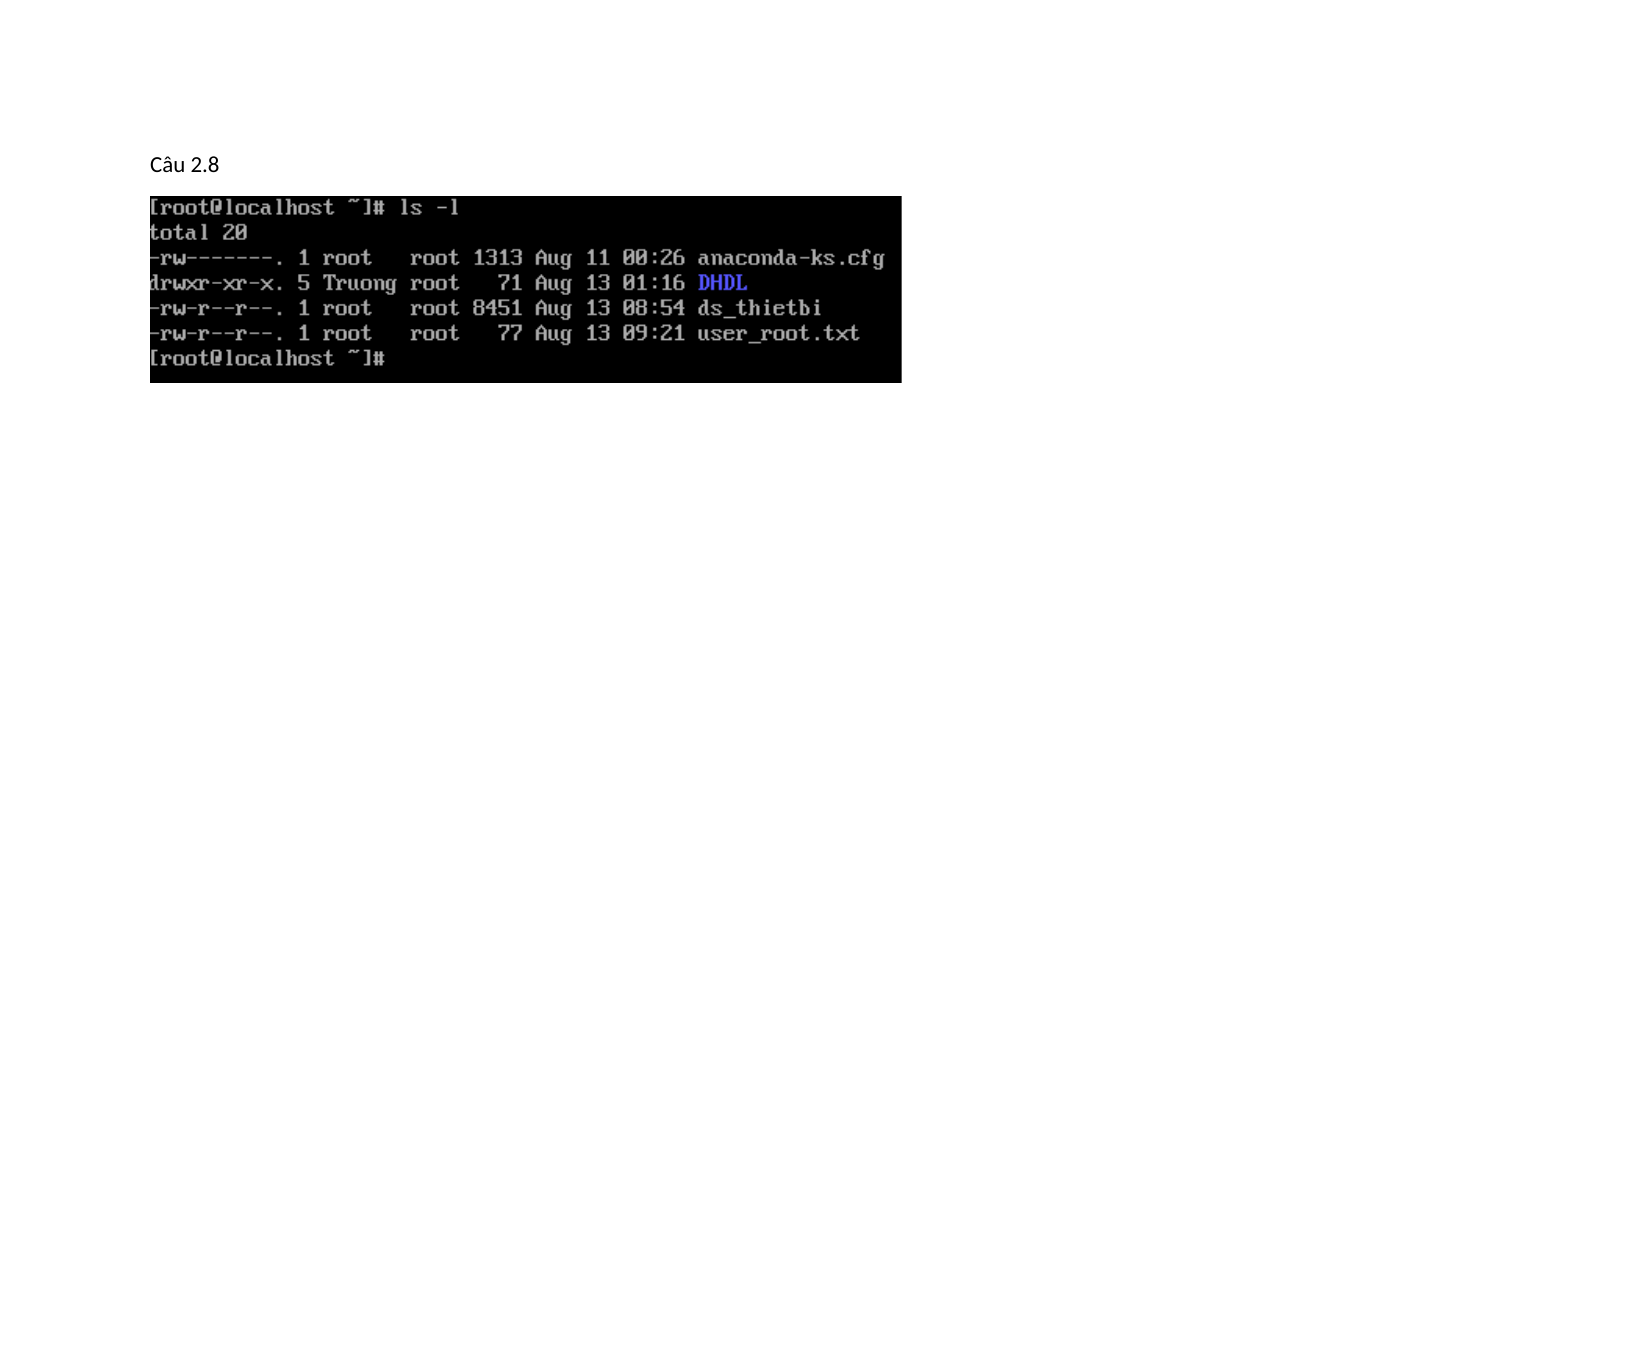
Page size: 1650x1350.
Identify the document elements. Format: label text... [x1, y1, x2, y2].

picture [150, 196, 902, 383]
text Câu 2.8 [150, 150, 1500, 178]
